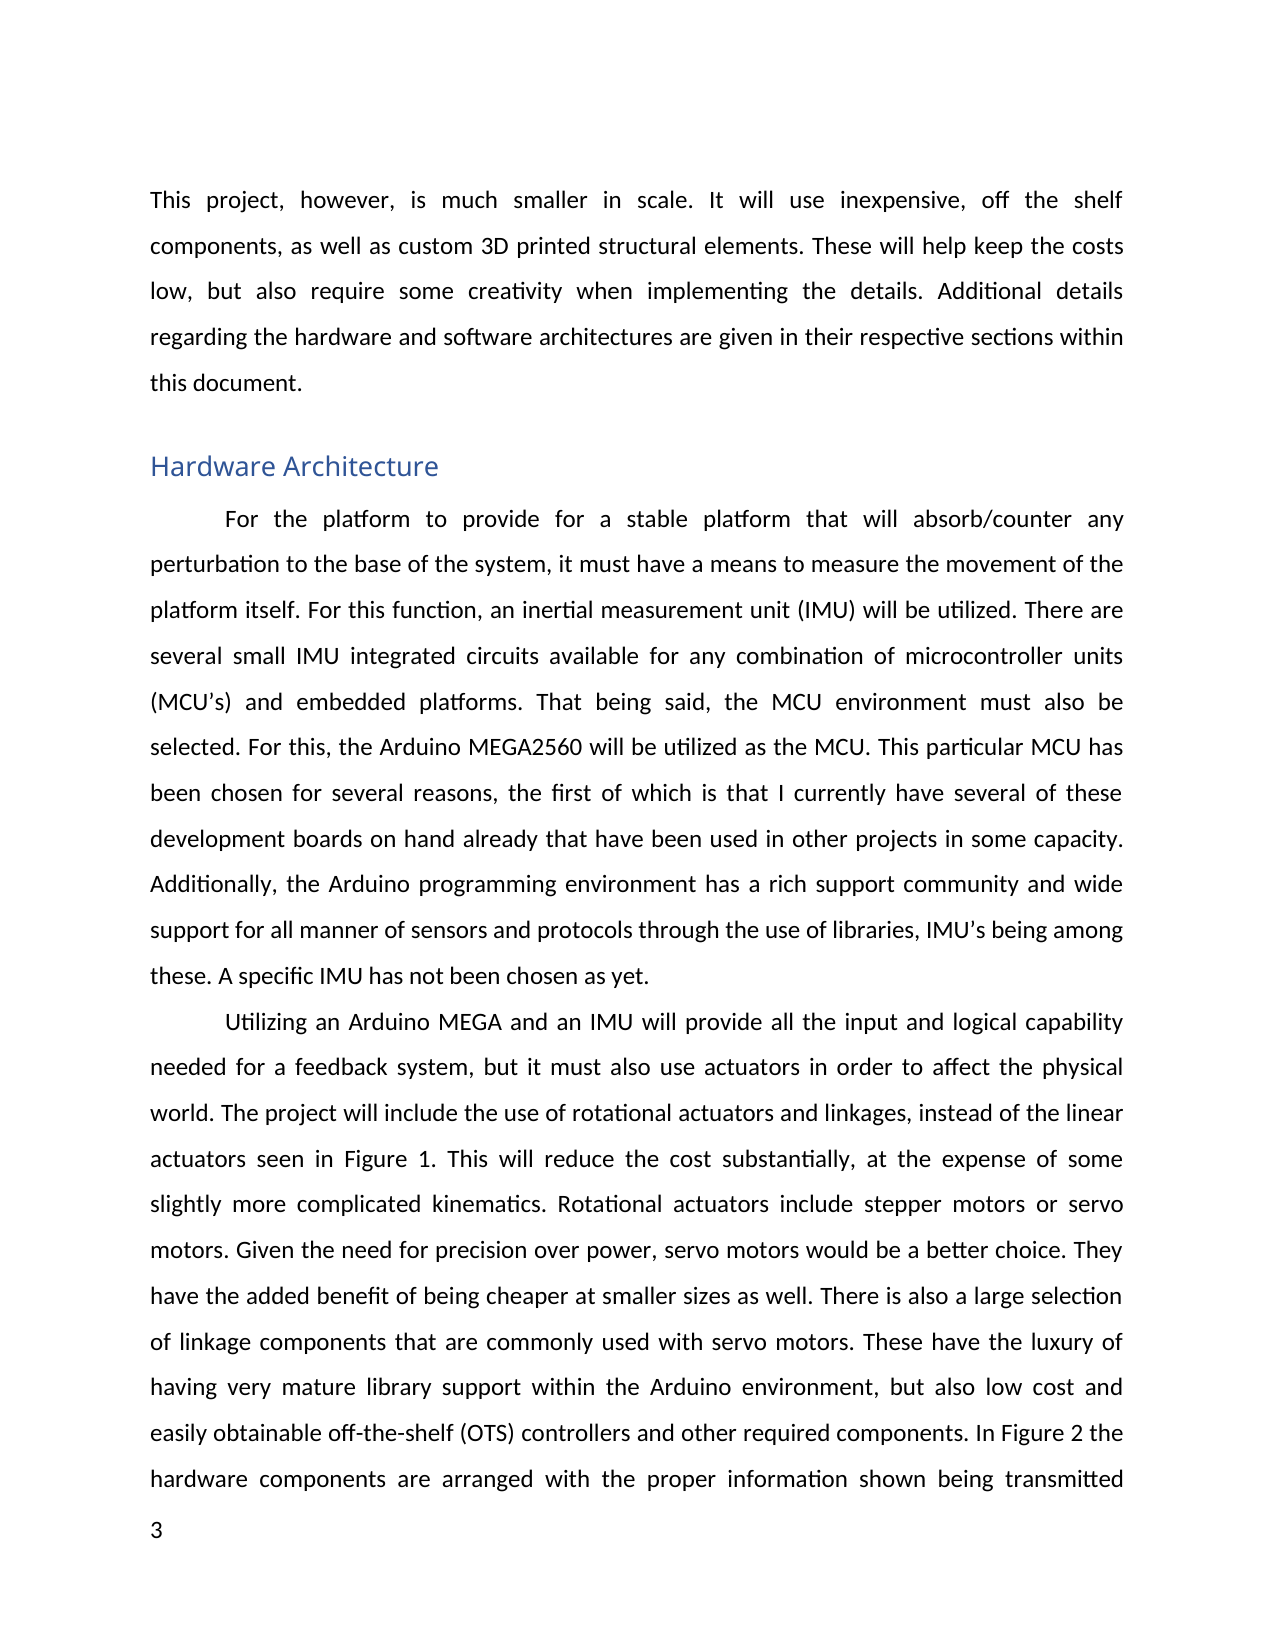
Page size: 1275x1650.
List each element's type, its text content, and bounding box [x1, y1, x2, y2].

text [150, 1006, 1125, 1493]
text For the platform to provide for a stable platform that will absorb/counter any perturbation to the base of the system, it must have a means to measure the movement of the platform itself. For this function, an inertial measurement unit (IMU) will be utilized. There are several small IMU integrated circuits available for any combination of microcontroller units (MCU’s) and embedded platforms. That being said, the MCU environment must also be selected. For this, the Arduino MEGA2560 will be utilized as the MCU. This particular MCU has been chosen for several reasons, the first of which is that I currently have several of these development boards on hand already that have been used in other projects in some capacity. Additionally, the Arduino programming environment has a rich support community and wide support for all manner of sensors and protocols through the use of libraries, IMU’s being among these. A specific IMU has not been chosen as yet. [150, 503, 1125, 991]
subtitle Hardware Architecture [150, 447, 1125, 484]
text This project, however, is much smaller in scale. It will use inexpensive, off the shelf components, as well as custom 3D printed structural elements. These will help keep the costs low, but also require some creativity when implementing the details. Additional details regarding the hardware and software architectures are given in their respective sections within this document. [150, 184, 1125, 397]
